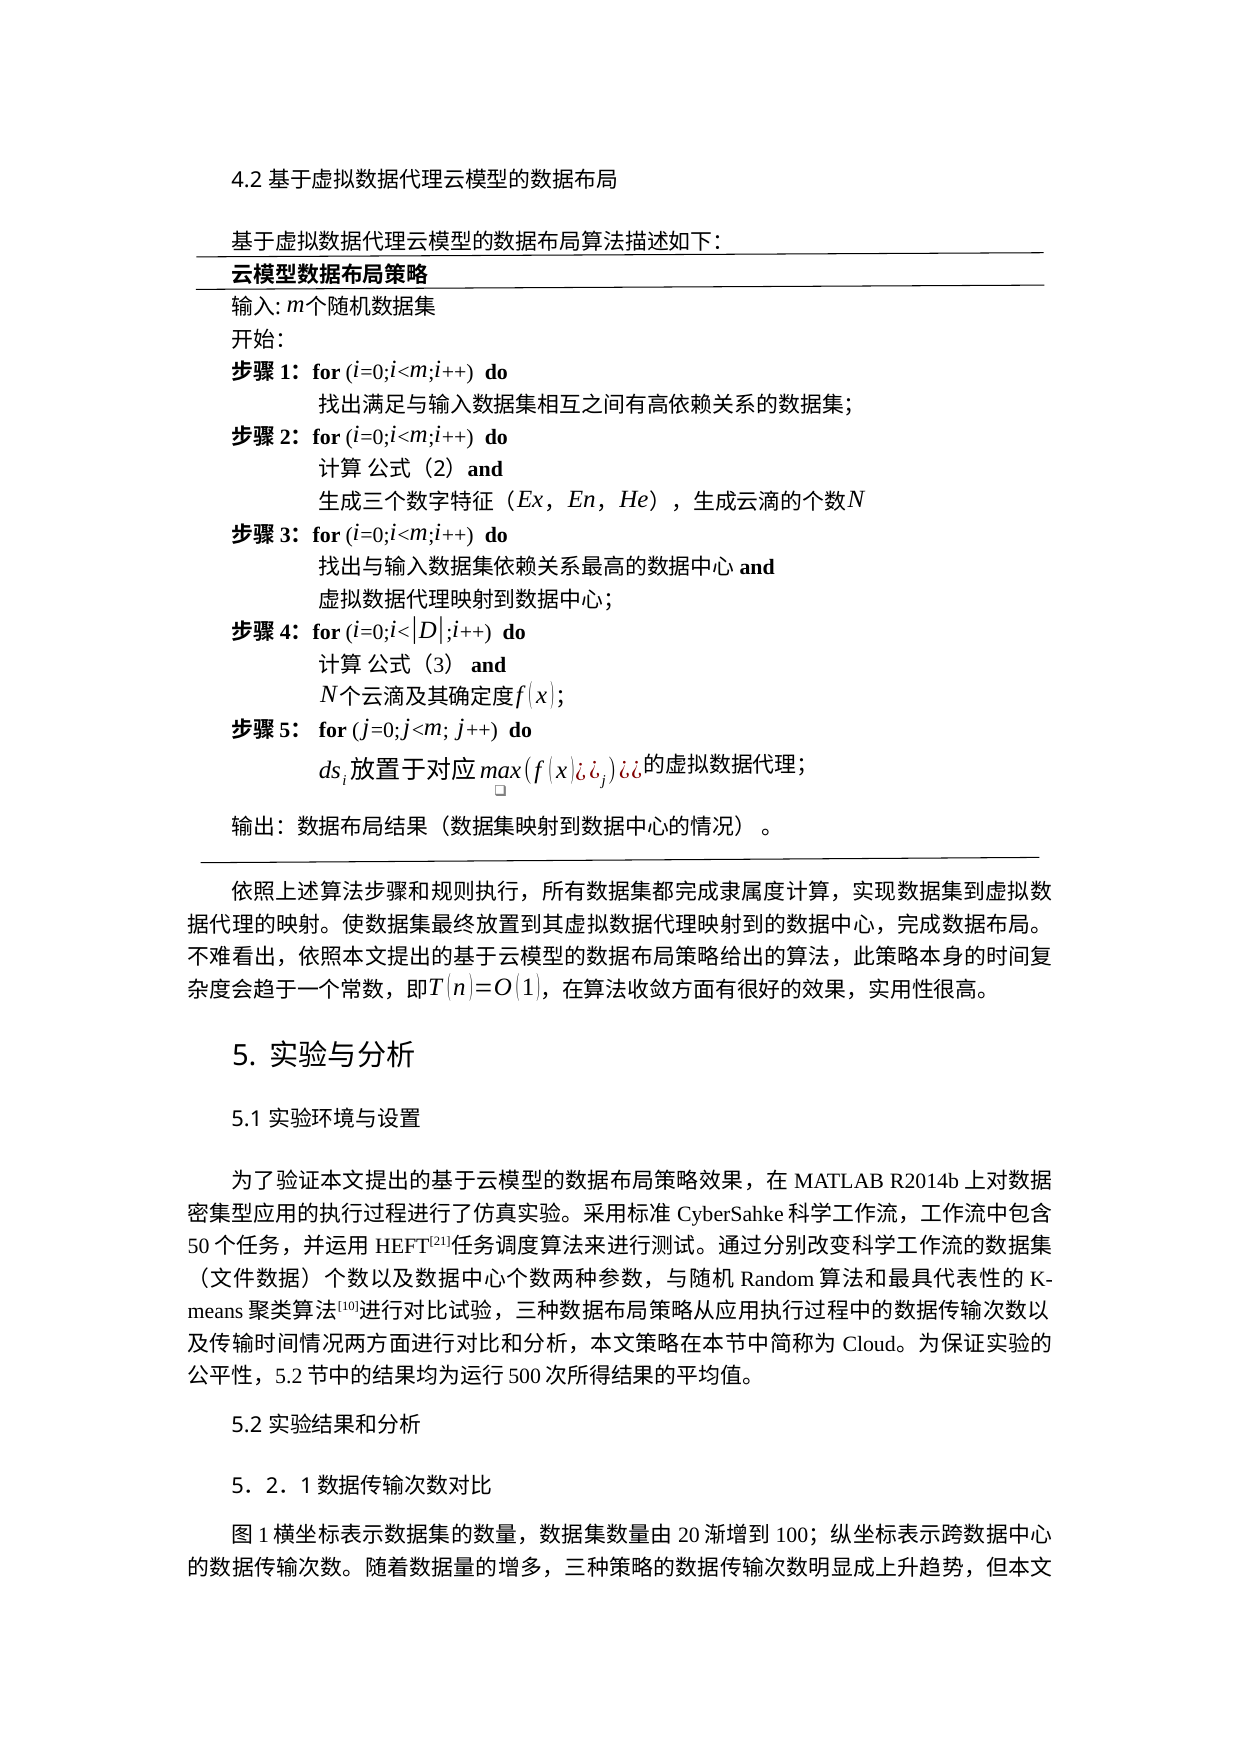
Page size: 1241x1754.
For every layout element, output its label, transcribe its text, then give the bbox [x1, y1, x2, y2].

list 实验与分析 [232, 1020, 1053, 1085]
text 个云滴及其确定度； [275, 679, 1053, 711]
text 步骤2：for (=0;<;++) do [187, 419, 1053, 451]
text 4.2 基于虚拟数据代理云模型的数据布局 [231, 162, 1053, 194]
text 计算 公式（2）and [275, 451, 1053, 484]
text 5.2 实验结果和分析 [231, 1407, 1053, 1439]
text 为了验证本文提出的基于云模型的数据布局策略效果，在MATLAB R2014b上对数据密集型应用的执行过程进行了仿真实验。采用标准CyberSahke科学工作流，工作流中包含50个任务，并运用HEFT[21]任务调度算法来进行测试。通过分别改变科学工作流的数据集（文件数据）个数以及数据中心个数两种参数，与随机Random算法和最具代表性的K-means聚类算法[10]进行对比试验，三种数据布局策略从应用执行过程中的数据传输次数以及传输时间情况两方面进行对比和分析，本文策略在本节中简称为Cloud。为保证实验的公平性，5.2节中的结果均为运行500次所得结果的平均值。 [187, 1163, 1053, 1390]
text 虚拟数据代理映射到数据中心； [187, 581, 1053, 614]
text 步骤1：for (=0;<;++) do [187, 354, 1053, 386]
text 的虚拟数据代理； [187, 744, 1053, 809]
text 找出满足与输入数据集相互之间有高依赖关系的数据集； [275, 386, 1053, 419]
text 计算 公式（3） and [187, 646, 1053, 679]
text 开始： [187, 321, 1053, 354]
text 找出与输入数据集依赖关系最高的数据中心 and [187, 549, 1053, 581]
text 云模型数据布局策略 [187, 256, 1053, 289]
text 生成三个数字特征（，，），生成云滴的个数 [187, 484, 1053, 516]
text 依照上述算法步骤和规则执行，所有数据集都完成隶属度计算，实现数据集到虚拟数据代理的映射。使数据集最终放置到其虚拟数据代理映射到的数据中心，完成数据布局。不难看出，依照本文提出的基于云模型的数据布局策略给出的算法，此策略本身的时间复杂度会趋于一个常数，即，在算法收敛方面有很好的效果，实用性很高。 [187, 874, 1053, 1004]
text 5．2．1数据传输次数对比 [187, 1468, 1053, 1501]
text 步骤3：for (=0;<;++) do [187, 516, 1053, 549]
text 步骤4：for (=0;<;++) do [187, 614, 1053, 646]
text 5.1 实验环境与设置 [231, 1101, 1053, 1134]
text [187, 1517, 1053, 1582]
text 输入: 个随机数据集 [187, 289, 1053, 321]
text 输出：数据布局结果（数据集映射到数据中心的情况） 。 [187, 809, 1053, 841]
text 步骤5： for (=0;<; ++) do [187, 711, 1053, 744]
text 基于虚拟数据代理云模型的数据布局算法描述如下： [187, 224, 1053, 256]
